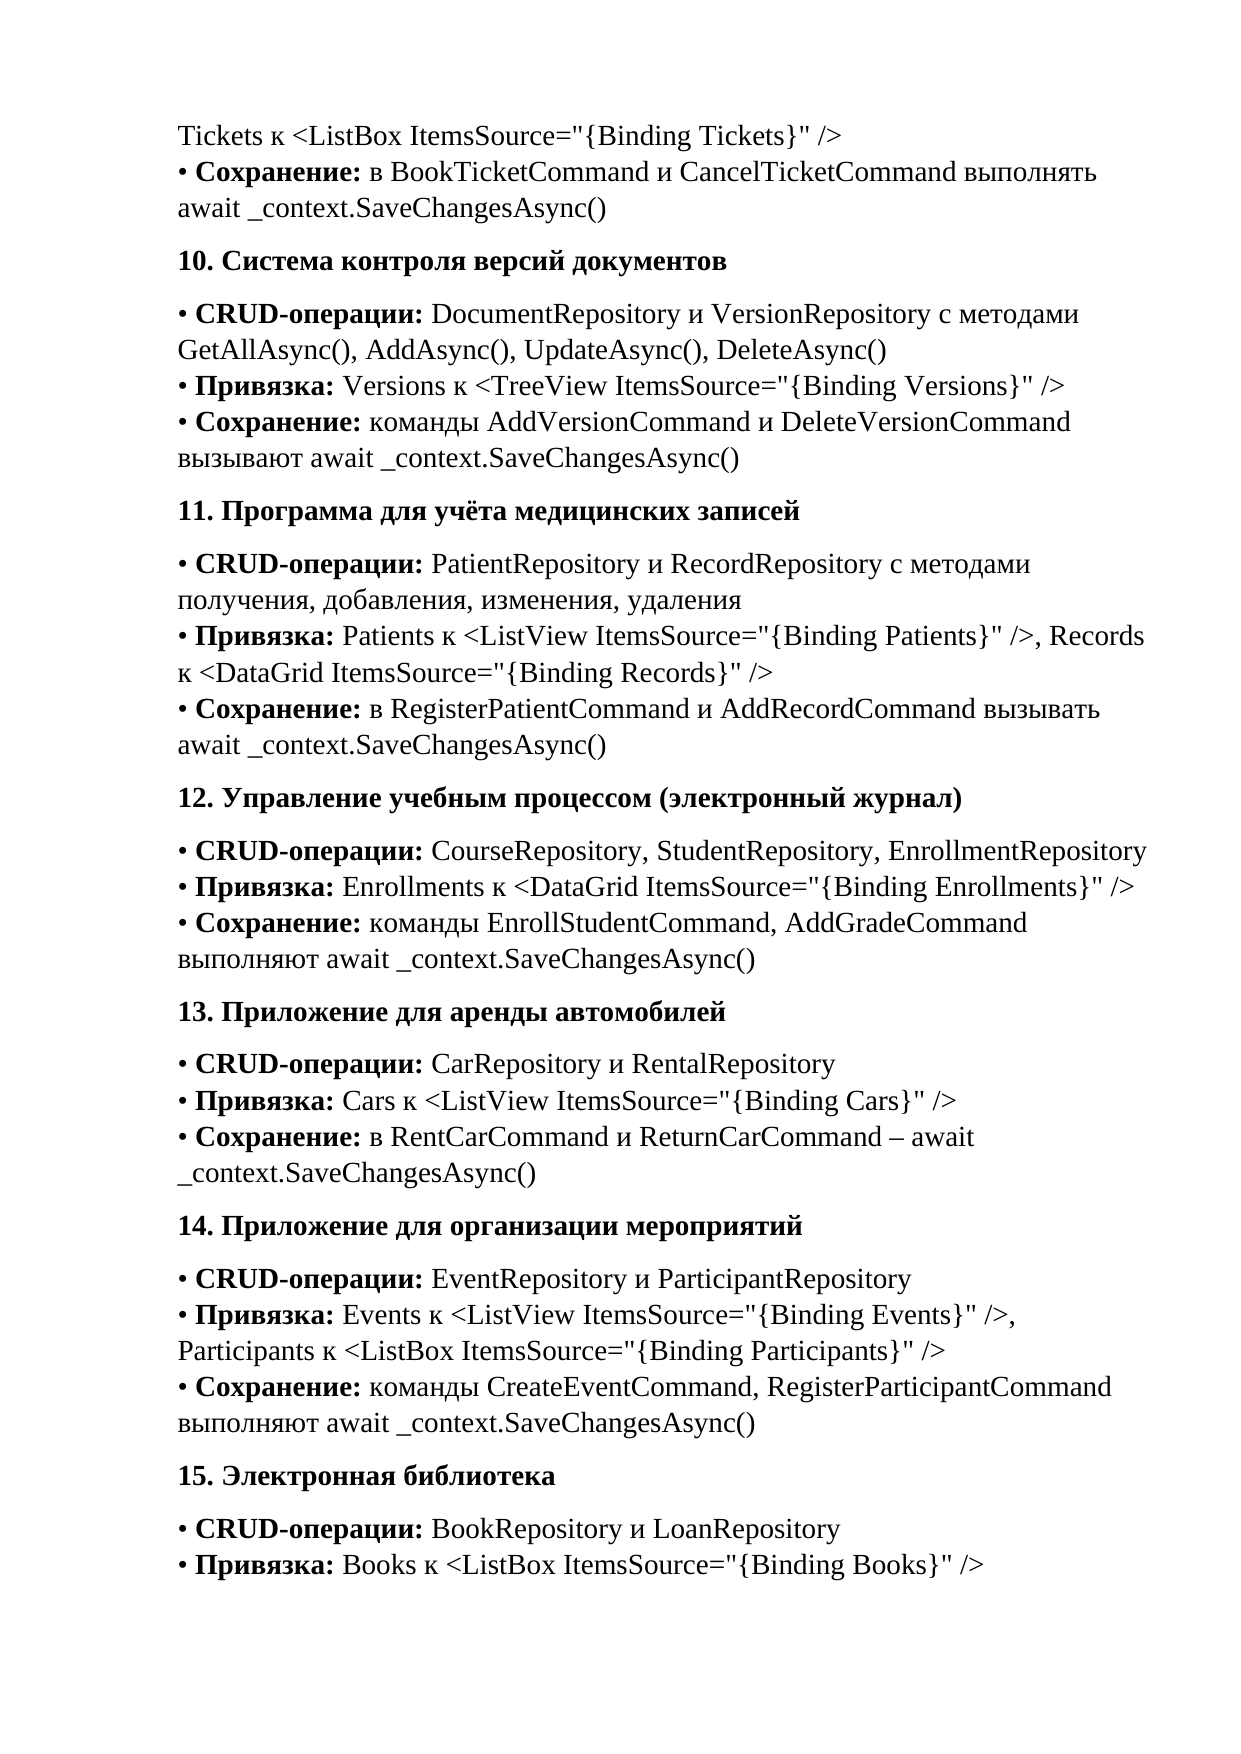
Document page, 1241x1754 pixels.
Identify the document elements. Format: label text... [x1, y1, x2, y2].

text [177, 1511, 1152, 1581]
text 14. Приложение для организации мероприятий [177, 1208, 1152, 1241]
text • CRUD-операции: DocumentRepository и VersionRepository с методами GetAllAsync(), AddAsync(), UpdateAsync(), DeleteAsync() • Привязка: Versions к <TreeView ItemsSource="{Binding Versions}" /> • Сохранение: команды AddVersionCommand и DeleteVersionCommand вызывают await _context.SaveChangesAsync() [177, 296, 1152, 474]
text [177, 118, 1152, 224]
text 13. Приложение для аренды автомобилей [177, 994, 1152, 1027]
text • CRUD-операции: CourseRepository, StudentRepository, EnrollmentRepository • Привязка: Enrollments к <DataGrid ItemsSource="{Binding Enrollments}" /> • Сохранение: команды EnrollStudentCommand, AddGradeCommand выполняют await _context.SaveChangesAsync() [177, 833, 1152, 974]
text 15. Электронная библиотека [177, 1458, 1152, 1492]
text • CRUD-операции: EventRepository и ParticipantRepository • Привязка: Events к <ListView ItemsSource="{Binding Events}" />, Participants к <ListBox ItemsSource="{Binding Participants}" /> • Сохранение: команды CreateEventCommand, RegisterParticipantCommand выполняют await _context.SaveChangesAsync() [177, 1261, 1152, 1439]
text • CRUD-операции: PatientRepository и RecordRepository с методами получения, добавления, изменения, удаления • Привязка: Patients к <ListView ItemsSource="{Binding Patients}" />, Records к <DataGrid ItemsSource="{Binding Records}" /> • Сохранение: в RegisterPatientCommand и AddRecordCommand вызывать await _context.SaveChangesAsync() [177, 546, 1152, 761]
text 11. Программа для учёта медицинских записей [177, 493, 1152, 527]
text • CRUD-операции: CarRepository и RentalRepository • Привязка: Cars к <ListView ItemsSource="{Binding Cars}" /> • Сохранение: в RentCarCommand и ReturnCarCommand – await _context.SaveChangesAsync() [177, 1047, 1152, 1189]
text 12. Управление учебным процессом (электронный журнал) [177, 780, 1152, 813]
text 10. Система контроля версий документов [177, 243, 1152, 277]
